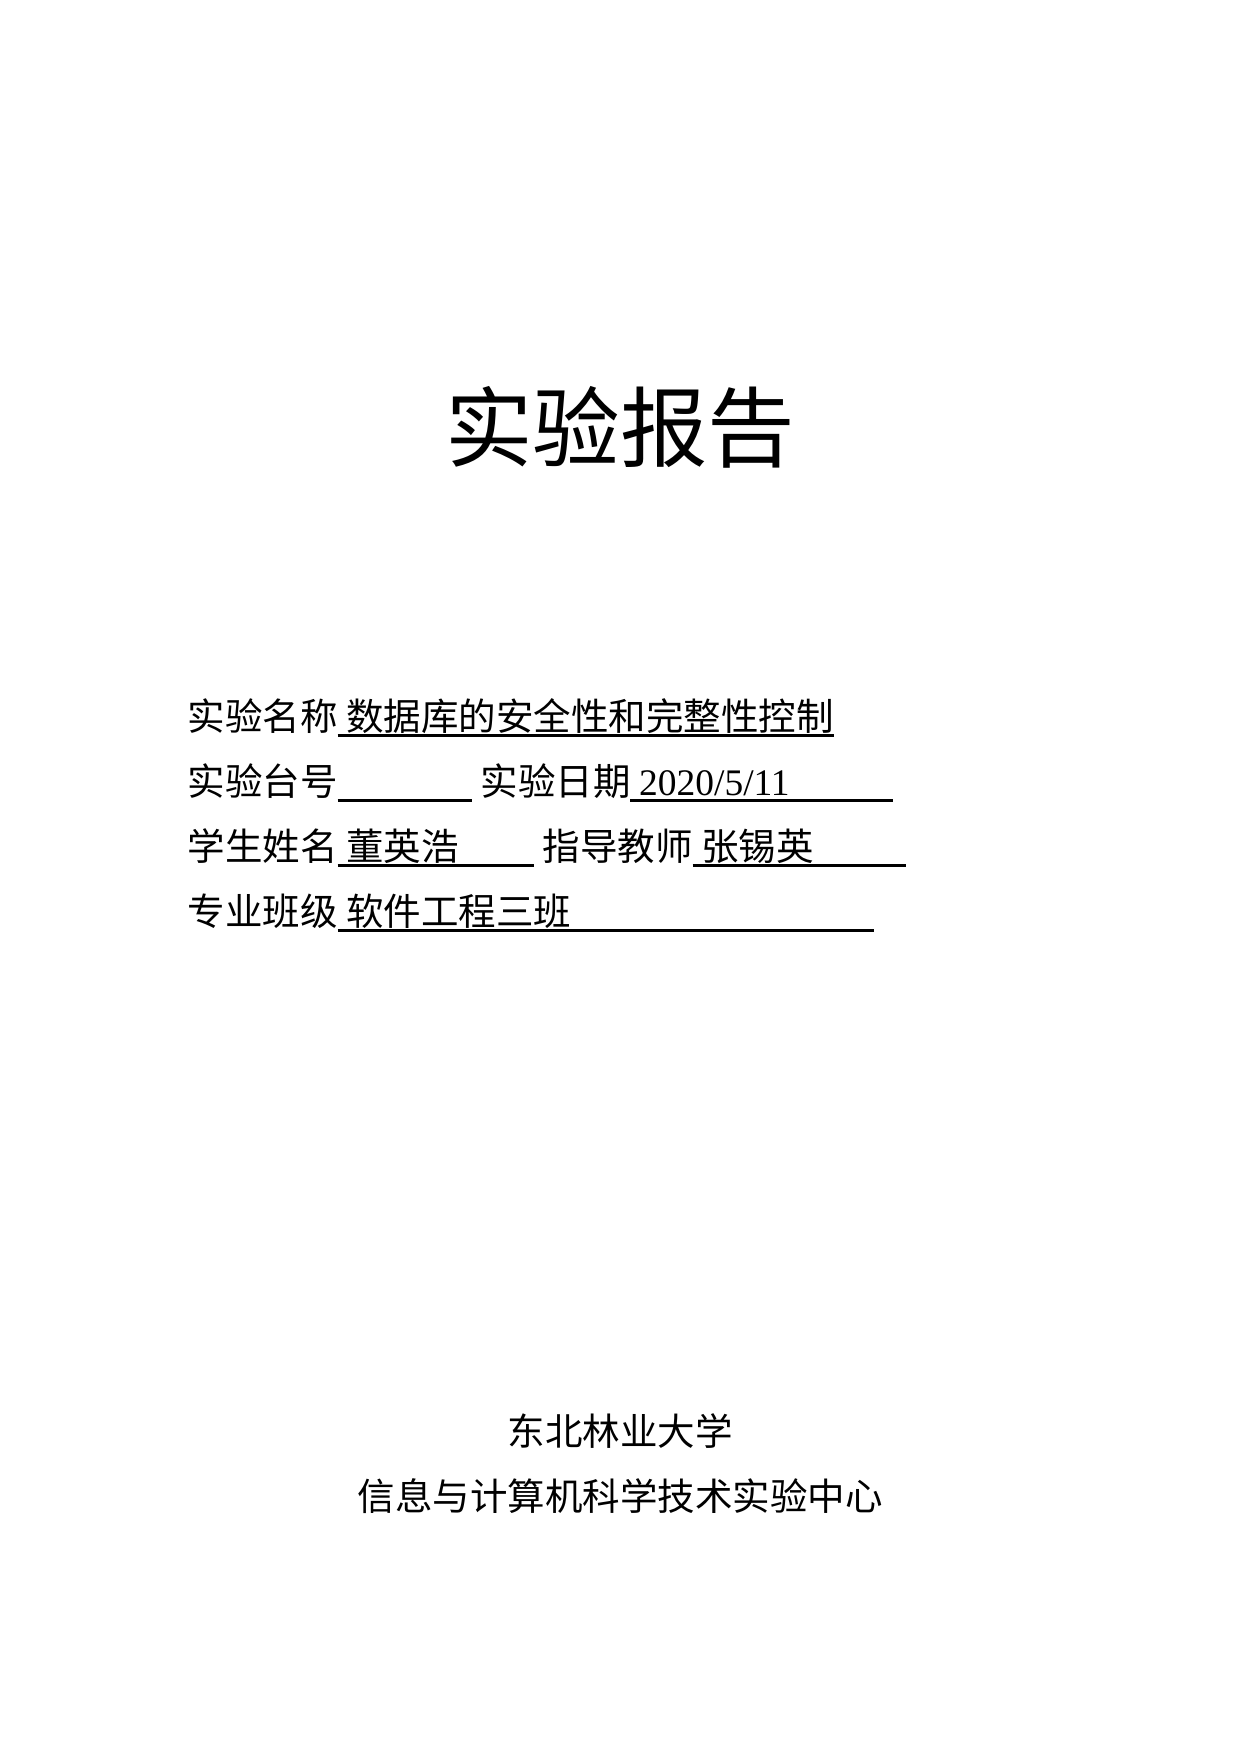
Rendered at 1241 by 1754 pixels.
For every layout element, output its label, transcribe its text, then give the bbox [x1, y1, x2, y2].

text 学生姓名 董英浩 指导教师 张锡英 [187, 812, 1053, 877]
text 实验台号 实验日期 2020/5/11 [187, 747, 1053, 812]
text 实验名称 数据库的安全性和完整性控制 [187, 682, 1053, 747]
text 实验报告 [187, 357, 1053, 487]
text 信息与计算机科学技术实验中心 [187, 1462, 1053, 1527]
text 东北林业大学 [187, 1397, 1053, 1462]
text 专业班级 软件工程三班 [187, 877, 1053, 942]
